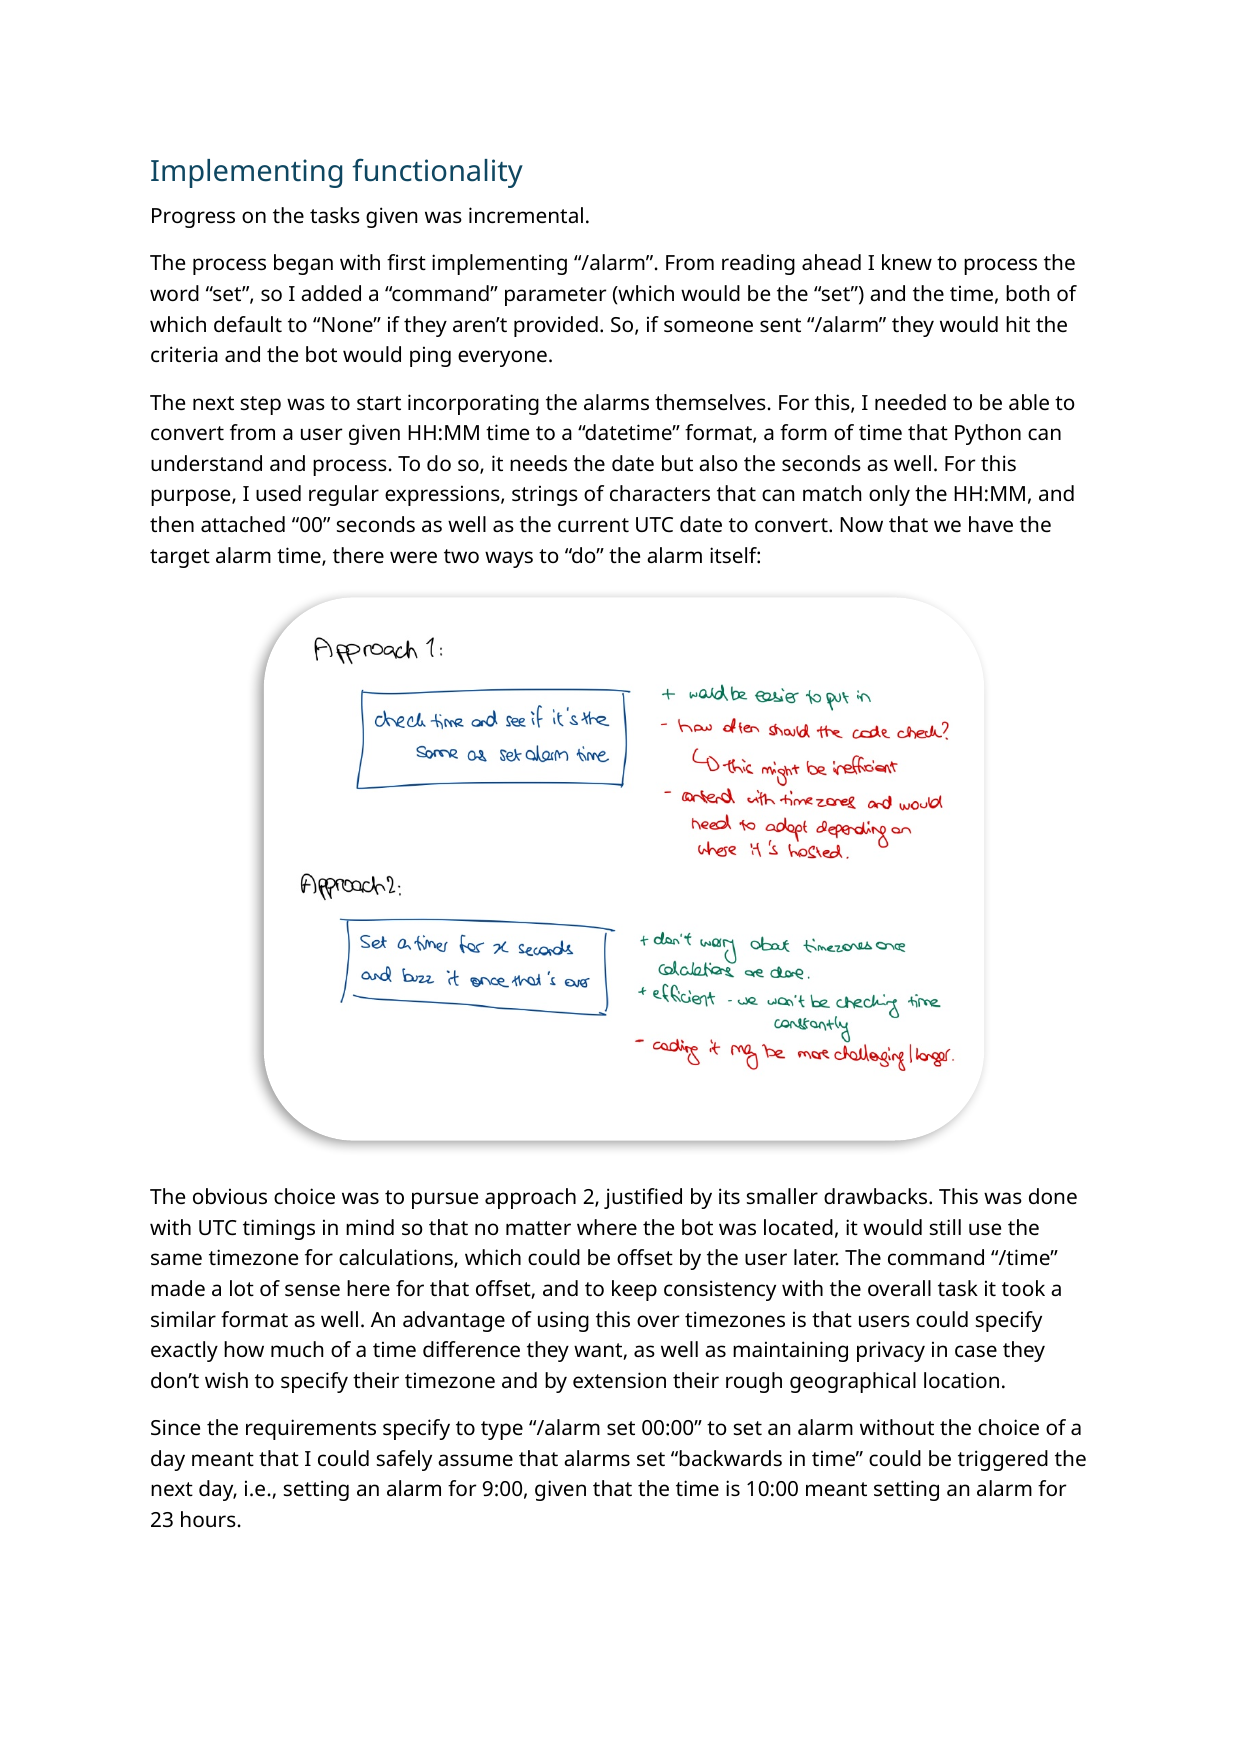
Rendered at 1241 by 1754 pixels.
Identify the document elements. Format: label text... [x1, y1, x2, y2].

picture [263, 597, 985, 1141]
text Progress on the tasks given was incremental. [150, 201, 1090, 229]
text Since the requirements specify to type “/alarm set 00:00” to set an alarm without the choice of a day meant that I could safely assume that alarms set “backwards in time” could be triggered the next day, i.e., setting an alarm for 9:00, given that the time is 10:00 meant setting an alarm for 23 hours. [150, 1413, 1090, 1534]
text The obvious choice was to pursue approach 2, justified by its smaller drawbacks. This was done with UTC timings in mind so that no matter where the bot was located, it would still use the same timezone for calculations, which could be offset by the user later. The command “/time” made a lot of sense here for that offset, and to keep consistency with the overall task it took a similar format as well. An advantage of using this over timezones is that users could specify exactly how much of a time difference they want, as well as maintaining privacy in case they don’t wish to specify their timezone and by extension their rough geographical location. [150, 1182, 1090, 1394]
text The process began with first implementing “/alarm”. From reading ahead I knew to process the word “set”, so I added a “command” parameter (which would be the “set”) and the time, both of which default to “None” if they aren’t provided. So, if someone sent “/alarm” they would hit the criteria and the bot would ping everyone. [150, 248, 1090, 369]
subtitle Implementing functionality [150, 150, 1090, 190]
text The next step was to start incorporating the alarms themselves. For this, I needed to be able to convert from a user given HH:MM time to a “datetime” format, a form of time that Python can understand and process. To do so, it needs the date but also the seconds as well. For this purpose, I used regular expressions, strings of characters that can match only the HH:MM, and then attached “00” seconds as well as the current UTC date to convert. Now that we have the target alarm time, there were two ways to “do” the alarm itself: [150, 388, 1090, 569]
